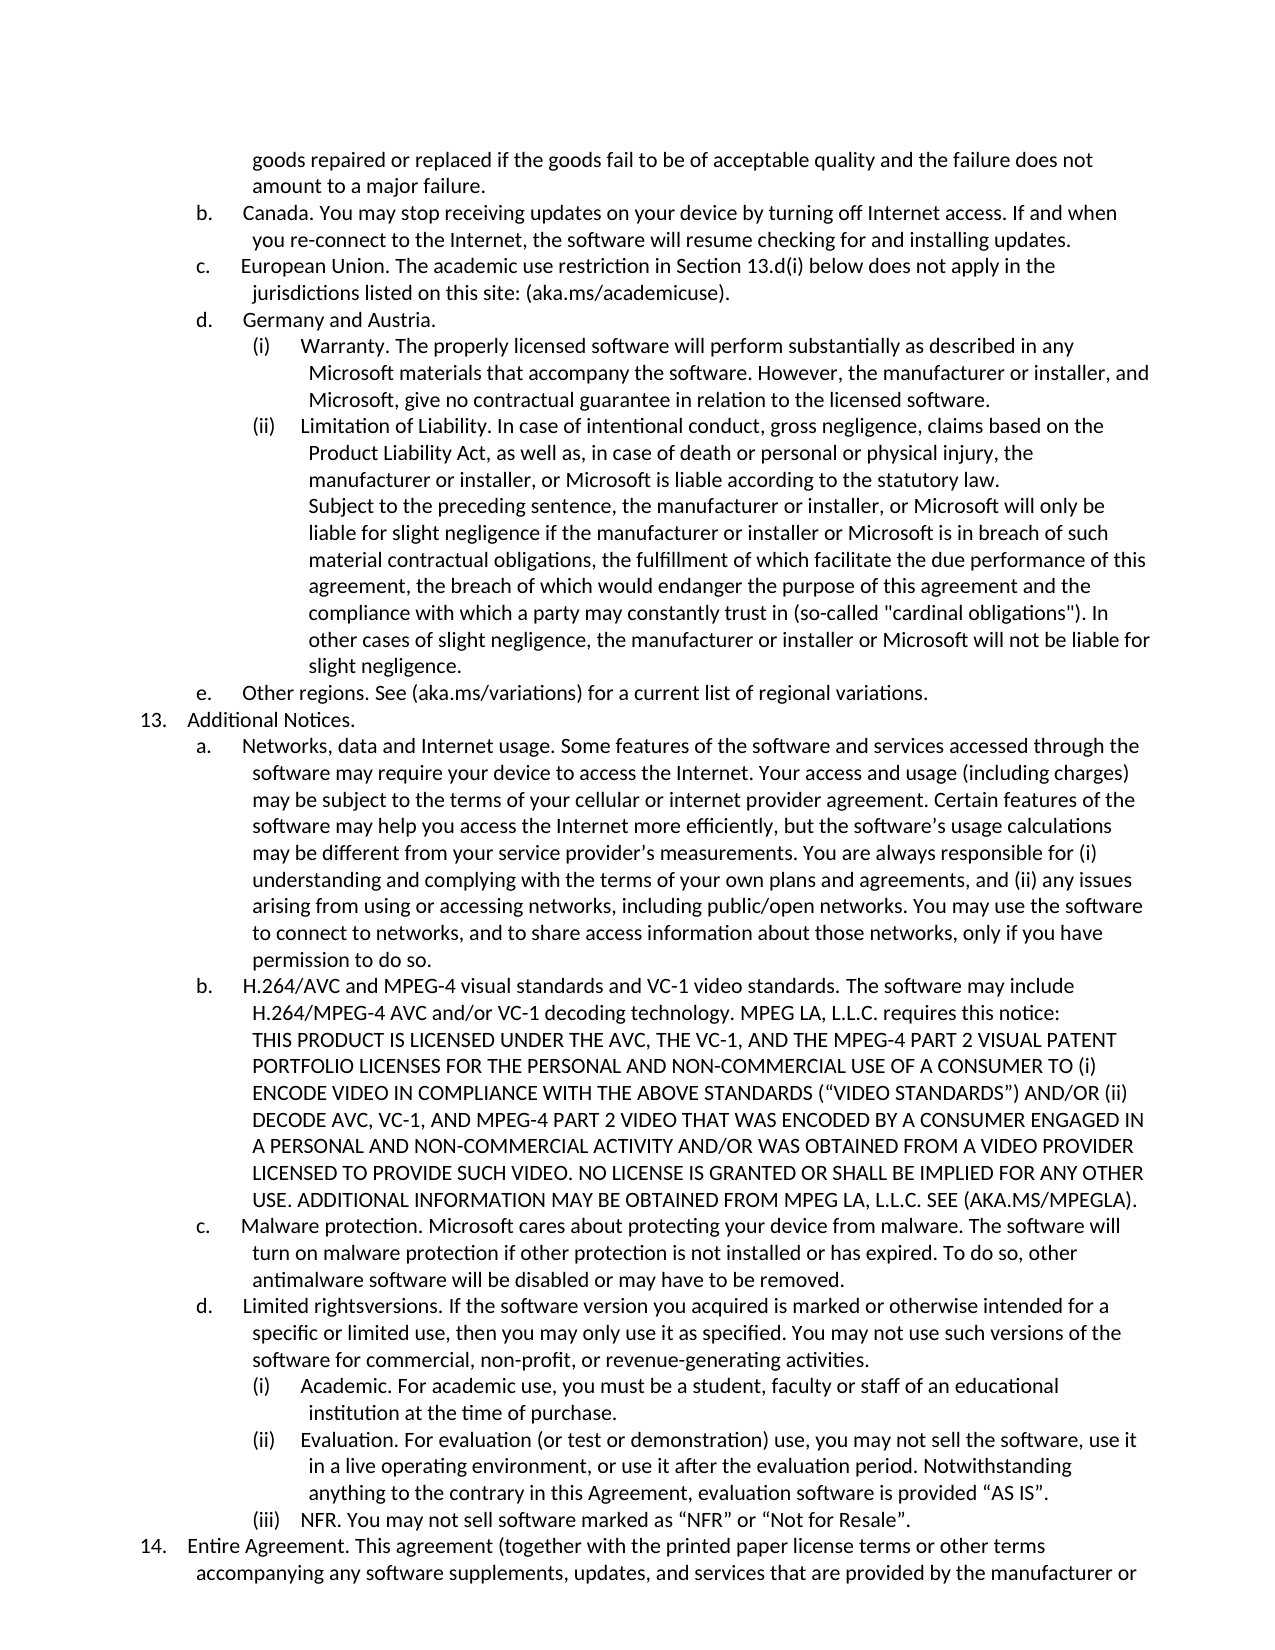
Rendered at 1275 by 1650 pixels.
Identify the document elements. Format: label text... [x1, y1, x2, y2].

text b. H.264/AVC and MPEG-4 visual standards and VC-1 video standards. The software may include H.264/MPEG-4 AVC and/or VC-1 decoding technology. MPEG LA, L.L.C. requires this notice: [196, 972, 1153, 1026]
text (i) Academic. For academic use, you must be a student, faculty or staff of an educational institution at the time of purchase. [252, 1372, 1153, 1426]
text c. Malware protection. Microsoft cares about protecting your device from malware. The software will turn on malware protection if other protection is not installed or has expired. To do so, other antimalware software will be disabled or may have to be removed. [196, 1212, 1153, 1292]
text d. Limited rightsversions. If the software version you acquired is marked or otherwise intended for a specific or limited use, then you may only use it as specified. You may not use such versions of the software for commercial, non-profit, or revenue-generating activities. [196, 1292, 1153, 1372]
text c. European Union. The academic use restriction in Section 13.d(i) below does not apply in the jurisdictions listed on this site: (aka.ms/academicuse). [196, 252, 1153, 306]
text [252, 146, 1153, 199]
text THIS PRODUCT IS LICENSED UNDER THE AVC, THE VC-1, AND THE MPEG-4 PART 2 VISUAL PATENT PORTFOLIO LICENSES FOR THE PERSONAL AND NON-COMMERCIAL USE OF A CONSUMER TO (i) ENCODE VIDEO IN COMPLIANCE WITH THE ABOVE STANDARDS (“VIDEO STANDARDS”) AND/OR (ii) DECODE AVC, VC-1, AND MPEG-4 PART 2 VIDEO THAT WAS ENCODED BY A CONSUMER ENGAGED IN A PERSONAL AND NON-COMMERCIAL ACTIVITY AND/OR WAS OBTAINED FROM A VIDEO PROVIDER LICENSED TO PROVIDE SUCH VIDEO. NO LICENSE IS GRANTED OR SHALL BE IMPLIED FOR ANY OTHER USE. ADDITIONAL INFORMATION MAY BE OBTAINED FROM MPEG LA, L.L.C. SEE (AKA.MS/MPEGLA). [252, 1026, 1153, 1212]
text (i) Warranty. The properly licensed software will perform substantially as described in any Microsoft materials that accompany the software. However, the manufacturer or installer, and Microsoft, give no contractual guarantee in relation to the licensed software. [252, 332, 1153, 412]
text b. Canada. You may stop receiving updates on your device by turning off Internet access. If and when you re-connect to the Internet, the software will resume checking for and installing updates. [196, 199, 1153, 252]
text d. Germany and Austria. [196, 306, 1153, 332]
text (iii) NFR. You may not sell software marked as “NFR” or “Not for Resale”. [252, 1506, 1153, 1532]
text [139, 1532, 1153, 1586]
text (ii) Limitation of Liability. In case of intentional conduct, gross negligence, claims based on the Product Liability Act, as well as, in case of death or personal or physical injury, the manufacturer or installer, or Microsoft is liable according to the statutory law. [252, 412, 1153, 492]
text 13. Additional Notices. [139, 706, 1153, 732]
text Subject to the preceding sentence, the manufacturer or installer, or Microsoft will only be liable for slight negligence if the manufacturer or installer or Microsoft is in breach of such material contractual obligations, the fulfillment of which facilitate the due performance of this agreement, the breach of which would endanger the purpose of this agreement and the compliance with which a party may constantly trust in (so-called "cardinal obligations"). In other cases of slight negligence, the manufacturer or installer or Microsoft will not be liable for slight negligence. [308, 492, 1153, 679]
text a. Networks, data and Internet usage. Some features of the software and services accessed through the software may require your device to access the Internet. Your access and usage (including charges) may be subject to the terms of your cellular or internet provider agreement. Certain features of the software may help you access the Internet more efficiently, but the software’s usage calculations may be different from your service provider’s measurements. You are always responsible for (i) understanding and complying with the terms of your own plans and agreements, and (ii) any issues arising from using or accessing networks, including public/open networks. You may use the software to connect to networks, and to share access information about those networks, only if you have permission to do so. [196, 732, 1153, 972]
text e. Other regions. See (aka.ms/variations) for a current list of regional variations. [196, 679, 1153, 706]
text (ii) Evaluation. For evaluation (or test or demonstration) use, you may not sell the software, use it in a live operating environment, or use it after the evaluation period. Notwithstanding anything to the contrary in this Agreement, evaluation software is provided “AS IS”. [252, 1426, 1153, 1506]
